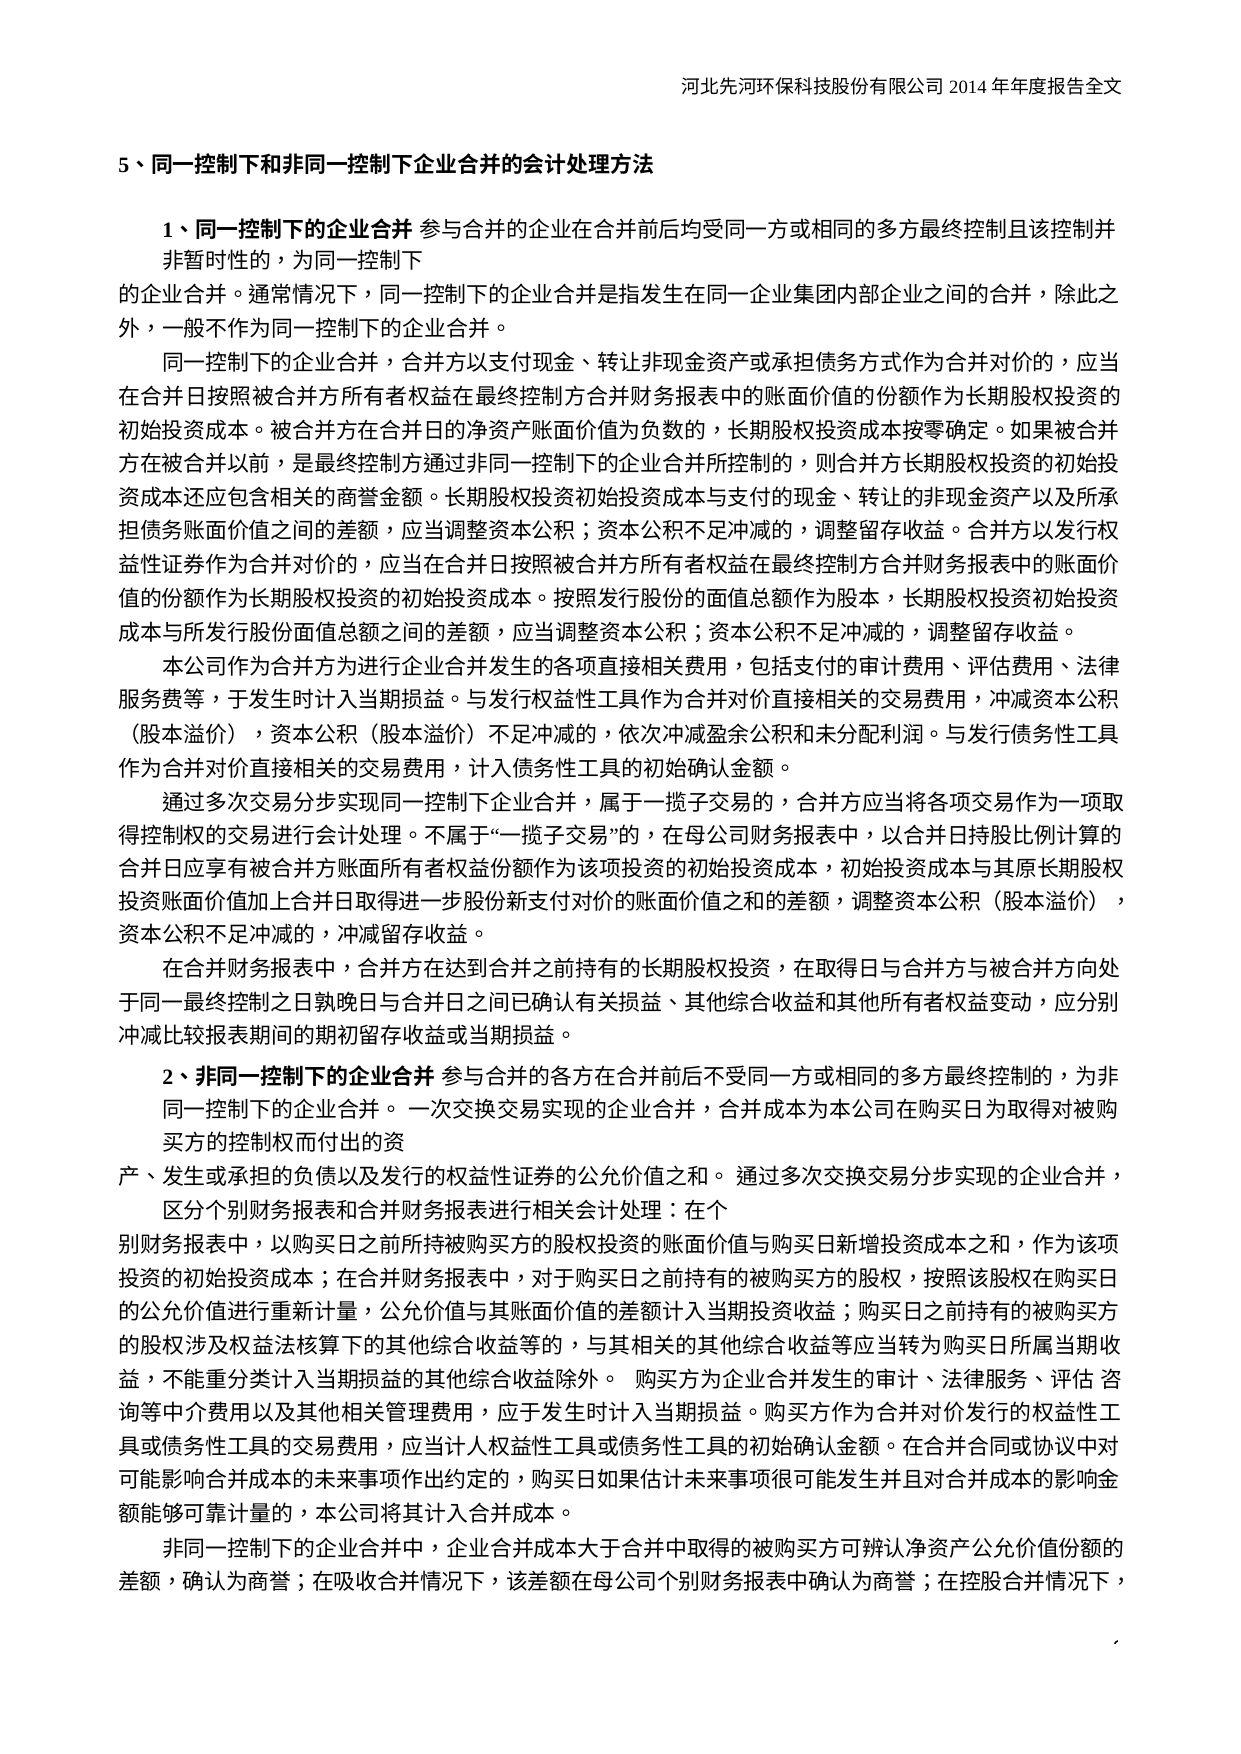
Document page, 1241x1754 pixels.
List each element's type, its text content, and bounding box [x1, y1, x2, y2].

text 在合并财务报表中，合并方在达到合并之前持有的长期股权投资，在取得日与合并方与被合并方向处 于同一最终控制之日孰晚日与合并日之间已确认有关损益、其他综合收益和其他所有者权益变动，应分别 冲减比较报表期间的期初留存收益或当期损益。 [118, 953, 1122, 1050]
text 别财务报表中，以购买日之前所持被购买方的股权投资的账面价值与购买日新增投资成本之和，作为该项 投资的初始投资成本；在合并财务报表中，对于购买日之前持有的被购买方的股权，按照该股权在购买日 的公允价值进行重新计量，公允价值与其账面价值的差额计入当期投资收益；购买日之前持有的被购买方 的股权涉及权益法核算下的其他综合收益等的，与其相关的其他综合收益等应当转为购买日所属当期收 益，不能重分类计入当期损益的其他综合收益除外。 购买方为企业合并发生的审计、法律服务、评估 咨询等中介费用以及其他相关管理费用，应于发生时计入当期损益。购买方作为合并对价发行的权益性工 具或债务性工具的交易费用，应当计人权益性工具或债务性工具的初始确认金额。在合并合同或协议中对 可能影响合并成本的未来事项作出约定的，购买日如果估计未来事项很可能发生并且对合并成本的影响金 额能够可靠计量的，本公司将其计入合并成本。 [118, 1229, 1122, 1528]
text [118, 1532, 1134, 1596]
text 1、同一控制下的企业合并 参与合并的企业在合并前后均受同一方或相同的多方最终控制且该控制并非暂时性的，为同一控制下 [162, 214, 1135, 275]
text 同一控制下的企业合并，合并方以支付现金、转让非现金资产或承担债务方式作为合并对价的，应当 在合并日按照被合并方所有者权益在最终控制方合并财务报表中的账面价值的份额作为长期股权投资的 初始投资成本。被合并方在合并日的净资产账面价值为负数的，长期股权投资成本按零确定。如果被合并 方在被合并以前，是最终控制方通过非同一控制下的企业合并所控制的，则合并方长期股权投资的初始投 资成本还应包含相关的商誉金额。长期股权投资初始投资成本与支付的现金、转让的非现金资产以及所承 担债务账面价值之间的差额，应当调整资本公积；资本公积不足冲减的，调整留存收益。合并方以发行权 益性证券作为合并对价的，应当在合并日按照被合并方所有者权益在最终控制方合并财务报表中的账面价 值的份额作为长期股权投资的初始投资成本。按照发行股份的面值总额作为股本，长期股权投资初始投资 成本与所发行股份面值总额之间的差额，应当调整资本公积；资本公积不足冲减的，调整留存收益。 [118, 347, 1122, 646]
text 的企业合并。通常情况下，同一控制下的企业合并是指发生在同一企业集团内部企业之间的合并，除此之 外，一般不作为同一控制下的企业合并。 [118, 279, 1122, 343]
subtitle 5、同一控制下和非同一控制下企业合并的会计处理方法 [118, 149, 1144, 179]
text 2、非同一控制下的企业合并 参与合并的各方在合并前后不受同一方或相同的多方最终控制的，为非同一控制下的企业合并。 一次交换交易实现的企业合并，合并成本为本公司在购买日为取得对被购买方的控制权而付出的资 [162, 1061, 1135, 1156]
text 通过多次交易分步实现同一控制下企业合并，属于一揽子交易的，合并方应当将各项交易作为一项取 得控制权的交易进行会计处理。不属于“一揽子交易”的，在母公司财务报表中，以合并日持股比例计算的 合并日应享有被合并方账面所有者权益份额作为该项投资的初始投资成本，初始投资成本与其原长期股权 投资账面价值加上合并日取得进一步股份新支付对价的账面价值之和的差额，调整资本公积（股本溢价）， 资本公积不足冲减的，冲减留存收益。 [118, 787, 1133, 949]
text （股本溢价），资本公积（股本溢价）不足冲减的，依次冲减盈余公积和未分配利润。与发行债务性工具 作为合并对价直接相关的交易费用，计入债务性工具的初始确认金额。 [118, 719, 1122, 782]
text 产、发生或承担的负债以及发行的权益性证券的公允价值之和。 通过多次交换交易分步实现的企业合并，区分个别财务报表和合并财务报表进行相关会计处理：在个 [118, 1161, 1135, 1224]
text 本公司作为合并方为进行企业合并发生的各项直接相关费用，包括支付的审计费用、评估费用、法律 服务费等，于发生时计入当期损益。与发行权益性工具作为合并对价直接相关的交易费用，冲减资本公积 [118, 651, 1135, 714]
